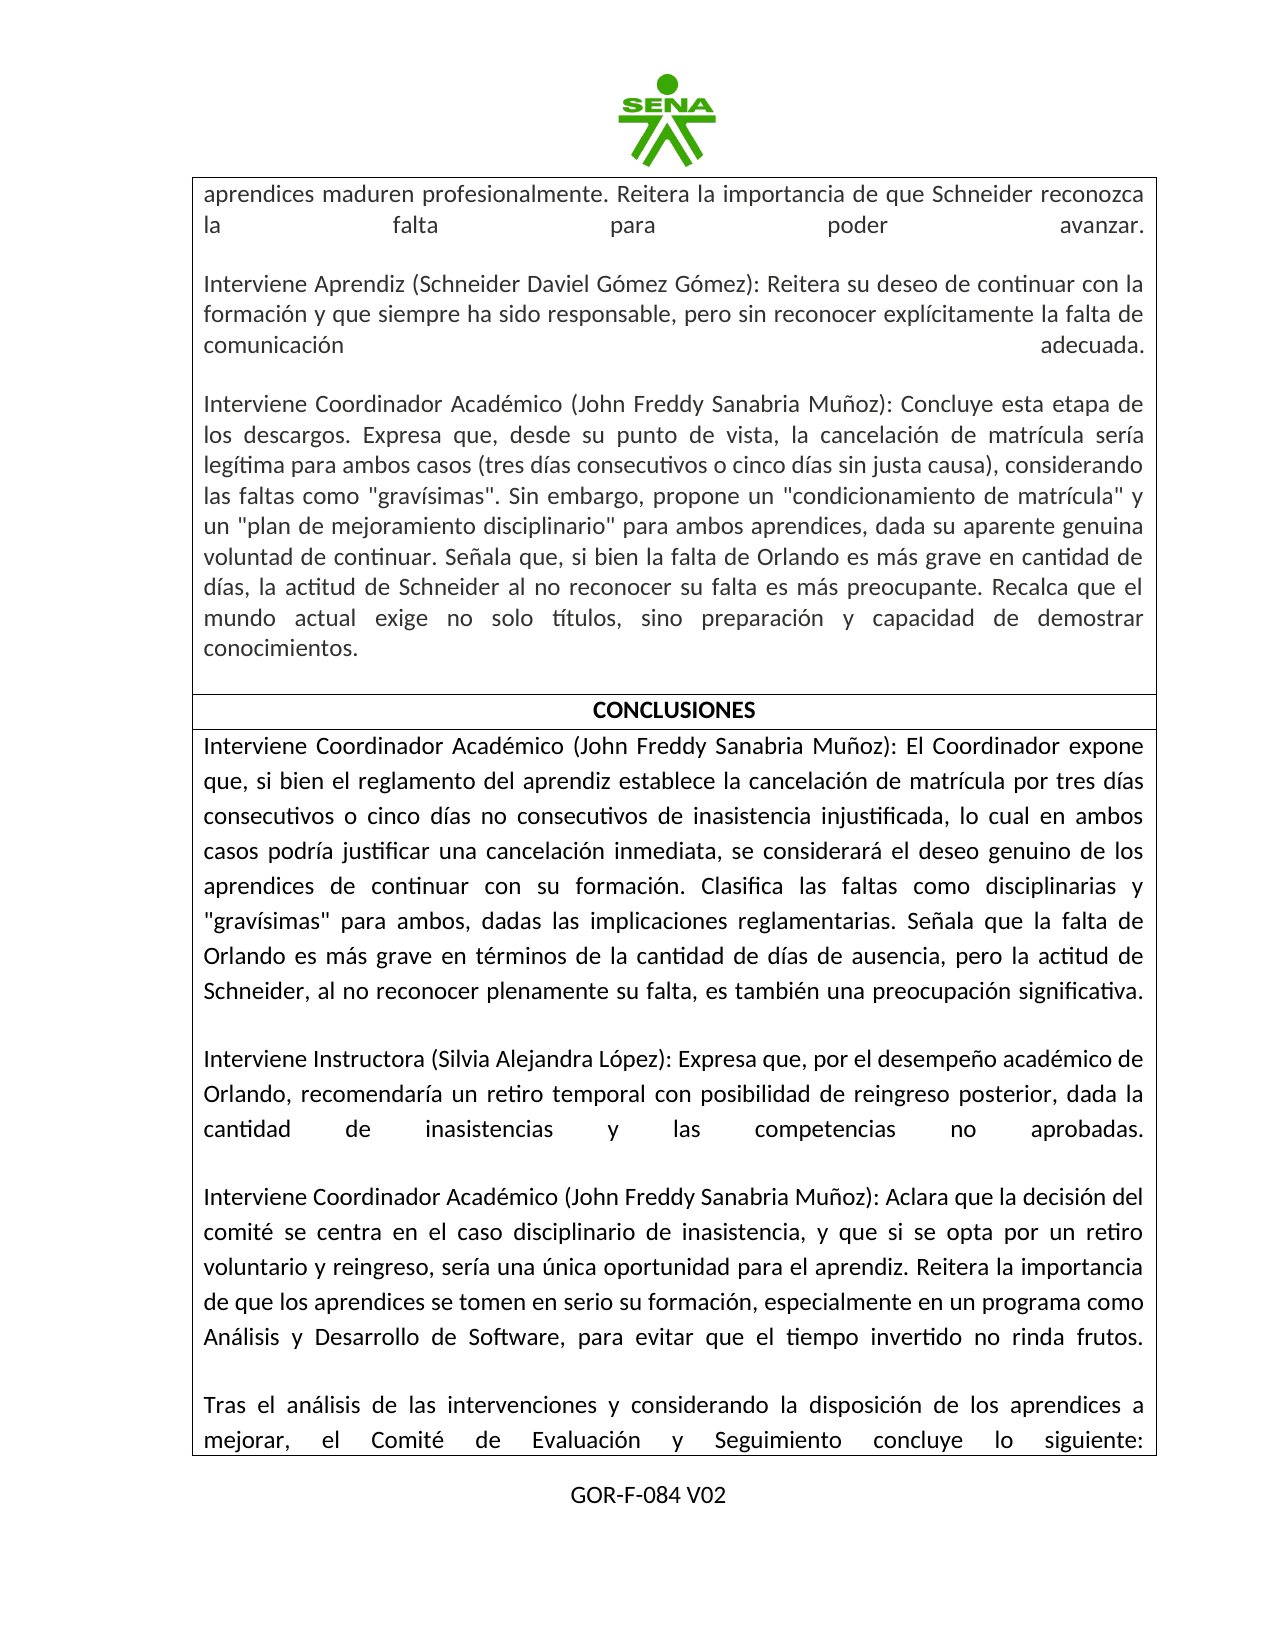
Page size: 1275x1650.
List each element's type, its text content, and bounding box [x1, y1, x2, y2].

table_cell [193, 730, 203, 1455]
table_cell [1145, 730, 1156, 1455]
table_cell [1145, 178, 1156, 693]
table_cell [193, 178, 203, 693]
picture [618, 74, 716, 167]
table_cell CONCLUSIONES [193, 695, 1156, 729]
